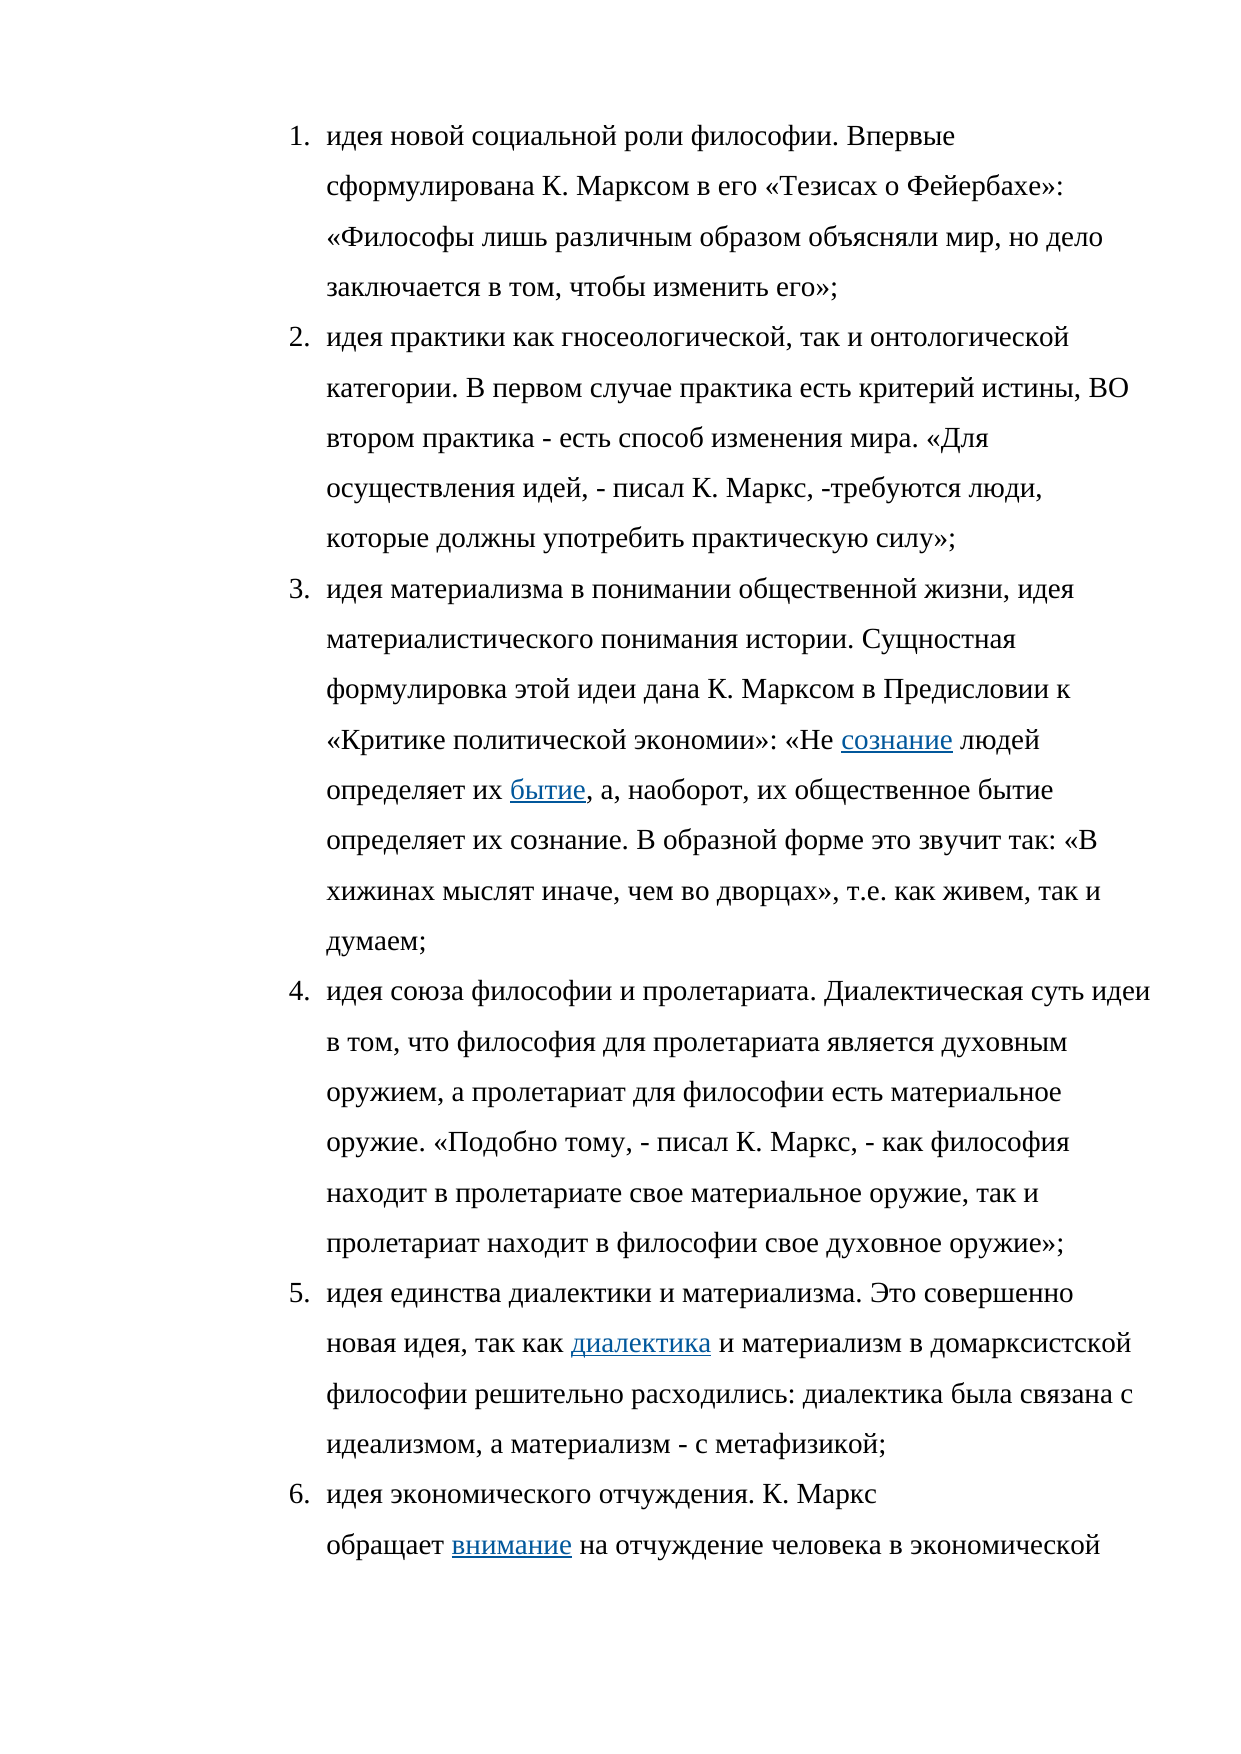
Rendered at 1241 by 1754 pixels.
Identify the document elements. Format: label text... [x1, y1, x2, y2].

list идея новой социальной роли философии. Впервые сформулирована К. Марксом в его «Тезисах о Фейербахе»: «Философы лишь различным образом объясняли мир, но дело заключается в том, чтобы изменить его»; [288, 118, 1152, 303]
list идея материализма в понимании общественной жизни, идея материалистического понимания истории. Сущностная формулировка этой идеи дана К. Марксом в Предисловии к «Критике политической экономии»: «Не сознание людей определяет их бытие, а, наоборот, их общественное бытие определяет их сознание. В образной форме это звучит так: «В хижинах мыслят иначе, чем во дворцах», т.е. как живем, так и думаем; [288, 571, 1152, 957]
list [288, 1477, 1152, 1560]
list идея единства диалектики и материализма. Это совершенно новая идея, так как диалектика и материализм в домарксистской философии решительно расходились: диалектика была связана с идеализмом, а материализм - с метафизикой; [288, 1275, 1152, 1460]
list идея практики как гносеологической, так и онтологической категории. В первом случае практика есть критерий истины, ВО втором практика - есть способ изменения мира. «Для осуществления идей, - писал К. Маркс, -требуются люди, которые должны употребить практическую силу»; [288, 319, 1152, 554]
list идея союза философии и пролетариата. Диалектическая суть идеи в том, что философия для пролетариата является духовным оружием, а пролетариат для философии есть материальное оружие. «Подобно тому, - писал К. Маркс, - как философия находит в пролетариате свое материальное оружие, так и пролетариат находит в философии свое духовное оружие»; [288, 973, 1152, 1258]
